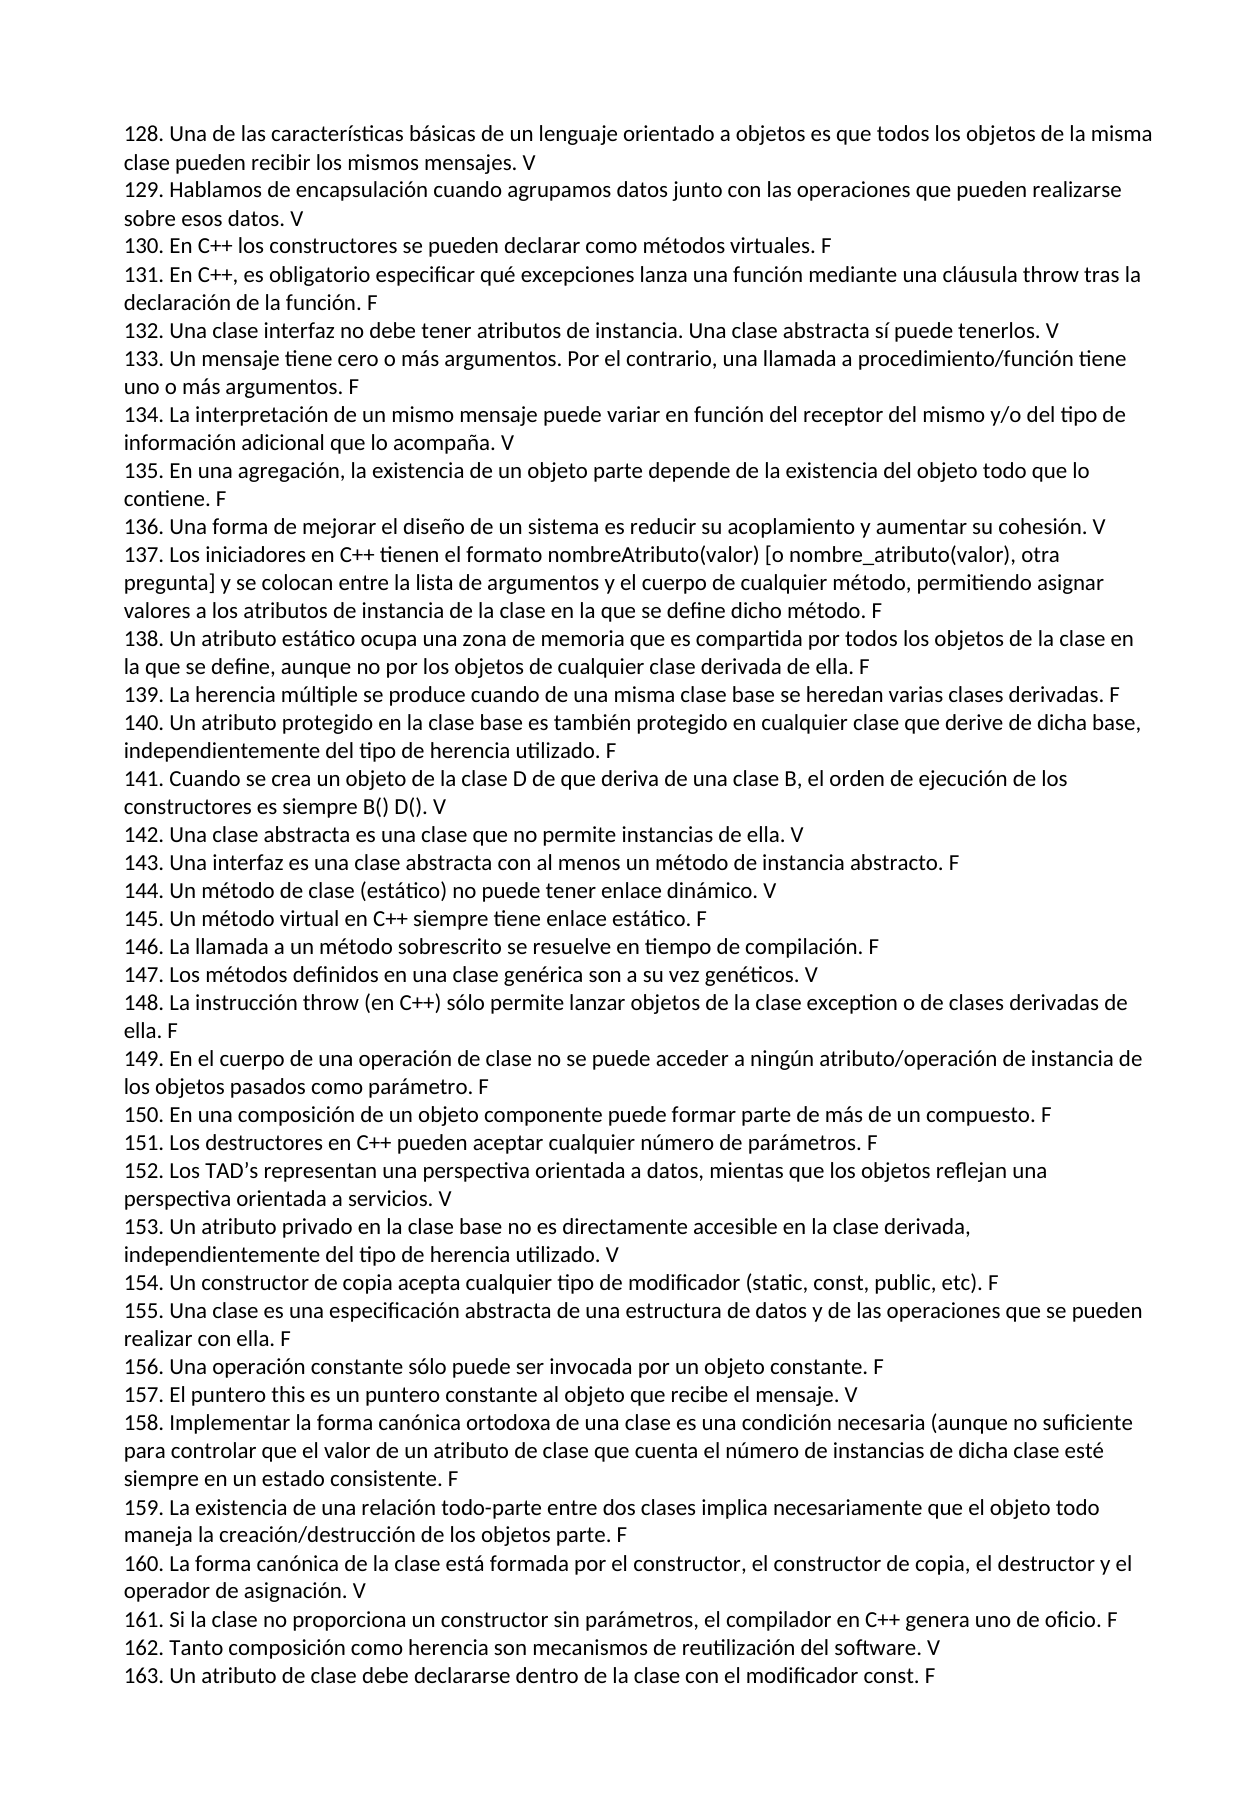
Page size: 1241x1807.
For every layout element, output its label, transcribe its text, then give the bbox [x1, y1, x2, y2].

text 152. Los TAD’s representan una perspectiva orientada a datos, mientas que los objetos reflejan una perspectiva orientada a servicios. V [123, 1156, 1154, 1212]
text 137. Los iniciadores en C++ tienen el formato nombreAtributo(valor) [o nombre_atributo(valor), otra pregunta] y se colocan entre la lista de argumentos y el cuerpo de cualquier método, permitiendo asignar valores a los atributos de instancia de la clase en la que se define dicho método. F [123, 540, 1154, 624]
text 158. Implementar la forma canónica ortodoxa de una clase es una condición necesaria (aunque no suficiente para controlar que el valor de un atributo de clase que cuenta el número de instancias de dicha clase esté siempre en un estado consistente. F [123, 1408, 1154, 1493]
text 143. Una interfaz es una clase abstracta con al menos un método de instancia abstracto. F [123, 848, 1154, 876]
text 148. La instrucción throw (en C++) sólo permite lanzar objetos de la clase exception o de clases derivadas de ella. F [123, 988, 1154, 1044]
text 133. Un mensaje tiene cero o más argumentos. Por el contrario, una llamada a procedimiento/función tiene uno o más argumentos. F [123, 344, 1154, 400]
text 147. Los métodos definidos en una clase genérica son a su vez genéticos. V [123, 960, 1154, 988]
text 144. Un método de clase (estático) no puede tener enlace dinámico. V [123, 876, 1154, 904]
text 134. La interpretación de un mismo mensaje puede variar en función del receptor del mismo y/o del tipo de información adicional que lo acompaña. V [123, 400, 1154, 456]
text 139. La herencia múltiple se produce cuando de una misma clase base se heredan varias clases derivadas. F [123, 680, 1154, 708]
text 132. Una clase interfaz no debe tener atributos de instancia. Una clase abstracta sí puede tenerlos. V [123, 316, 1154, 344]
text 129. Hablamos de encapsulación cuando agrupamos datos junto con las operaciones que pueden realizarse sobre esos datos. V [123, 176, 1154, 232]
text 149. En el cuerpo de una operación de clase no se puede acceder a ningún atributo/operación de instancia de los objetos pasados como parámetro. F [123, 1044, 1154, 1100]
text 136. Una forma de mejorar el diseño de un sistema es reducir su acoplamiento y aumentar su cohesión. V [123, 512, 1154, 540]
text 155. Una clase es una especificación abstracta de una estructura de datos y de las operaciones que se pueden realizar con ella. F [123, 1296, 1154, 1352]
text 128. Una de las características básicas de un lenguaje orientado a objetos es que todos los objetos de la misma clase pueden recibir los mismos mensajes. V [123, 119, 1154, 176]
text 138. Un atributo estático ocupa una zona de memoria que es compartida por todos los objetos de la clase en la que se define, aunque no por los objetos de cualquier clase derivada de ella. F [123, 624, 1154, 680]
text 153. Un atributo privado en la clase base no es directamente accesible en la clase derivada, independientemente del tipo de herencia utilizado. V [123, 1212, 1154, 1268]
text 151. Los destructores en C++ pueden aceptar cualquier número de parámetros. F [123, 1128, 1154, 1156]
text 163. Un atributo de clase debe declararse dentro de la clase con el modificador const. F [123, 1661, 1154, 1689]
text 161. Si la clase no proporciona un constructor sin parámetros, el compilador en C++ genera uno de oficio. F [123, 1605, 1154, 1633]
text 146. La llamada a un método sobrescrito se resuelve en tiempo de compilación. F [123, 932, 1154, 960]
text 140. Un atributo protegido en la clase base es también protegido en cualquier clase que derive de dicha base, independientemente del tipo de herencia utilizado. F [123, 708, 1154, 764]
text 162. Tanto composición como herencia son mecanismos de reutilización del software. V [123, 1633, 1154, 1661]
text 157. El puntero this es un puntero constante al objeto que recibe el mensaje. V [123, 1381, 1154, 1408]
text 159. La existencia de una relación todo-parte entre dos clases implica necesariamente que el objeto todo maneja la creación/destrucción de los objetos parte. F [123, 1493, 1154, 1549]
text 142. Una clase abstracta es una clase que no permite instancias de ella. V [123, 820, 1154, 848]
text 154. Un constructor de copia acepta cualquier tipo de modificador (static, const, public, etc). F [123, 1268, 1154, 1296]
text 131. En C++, es obligatorio especificar qué excepciones lanza una función mediante una cláusula throw tras la declaración de la función. F [123, 260, 1154, 316]
text 145. Un método virtual en C++ siempre tiene enlace estático. F [123, 904, 1154, 932]
text 150. En una composición de un objeto componente puede formar parte de más de un compuesto. F [123, 1100, 1154, 1128]
text 141. Cuando se crea un objeto de la clase D de que deriva de una clase B, el orden de ejecución de los constructores es siempre B() D(). V [123, 764, 1154, 820]
text 135. En una agregación, la existencia de un objeto parte depende de la existencia del objeto todo que lo contiene. F [123, 456, 1154, 512]
text 156. Una operación constante sólo puede ser invocada por un objeto constante. F [123, 1352, 1154, 1381]
text 130. En C++ los constructores se pueden declarar como métodos virtuales. F [123, 232, 1154, 260]
text 160. La forma canónica de la clase está formada por el constructor, el constructor de copia, el destructor y el operador de asignación. V [123, 1549, 1154, 1605]
